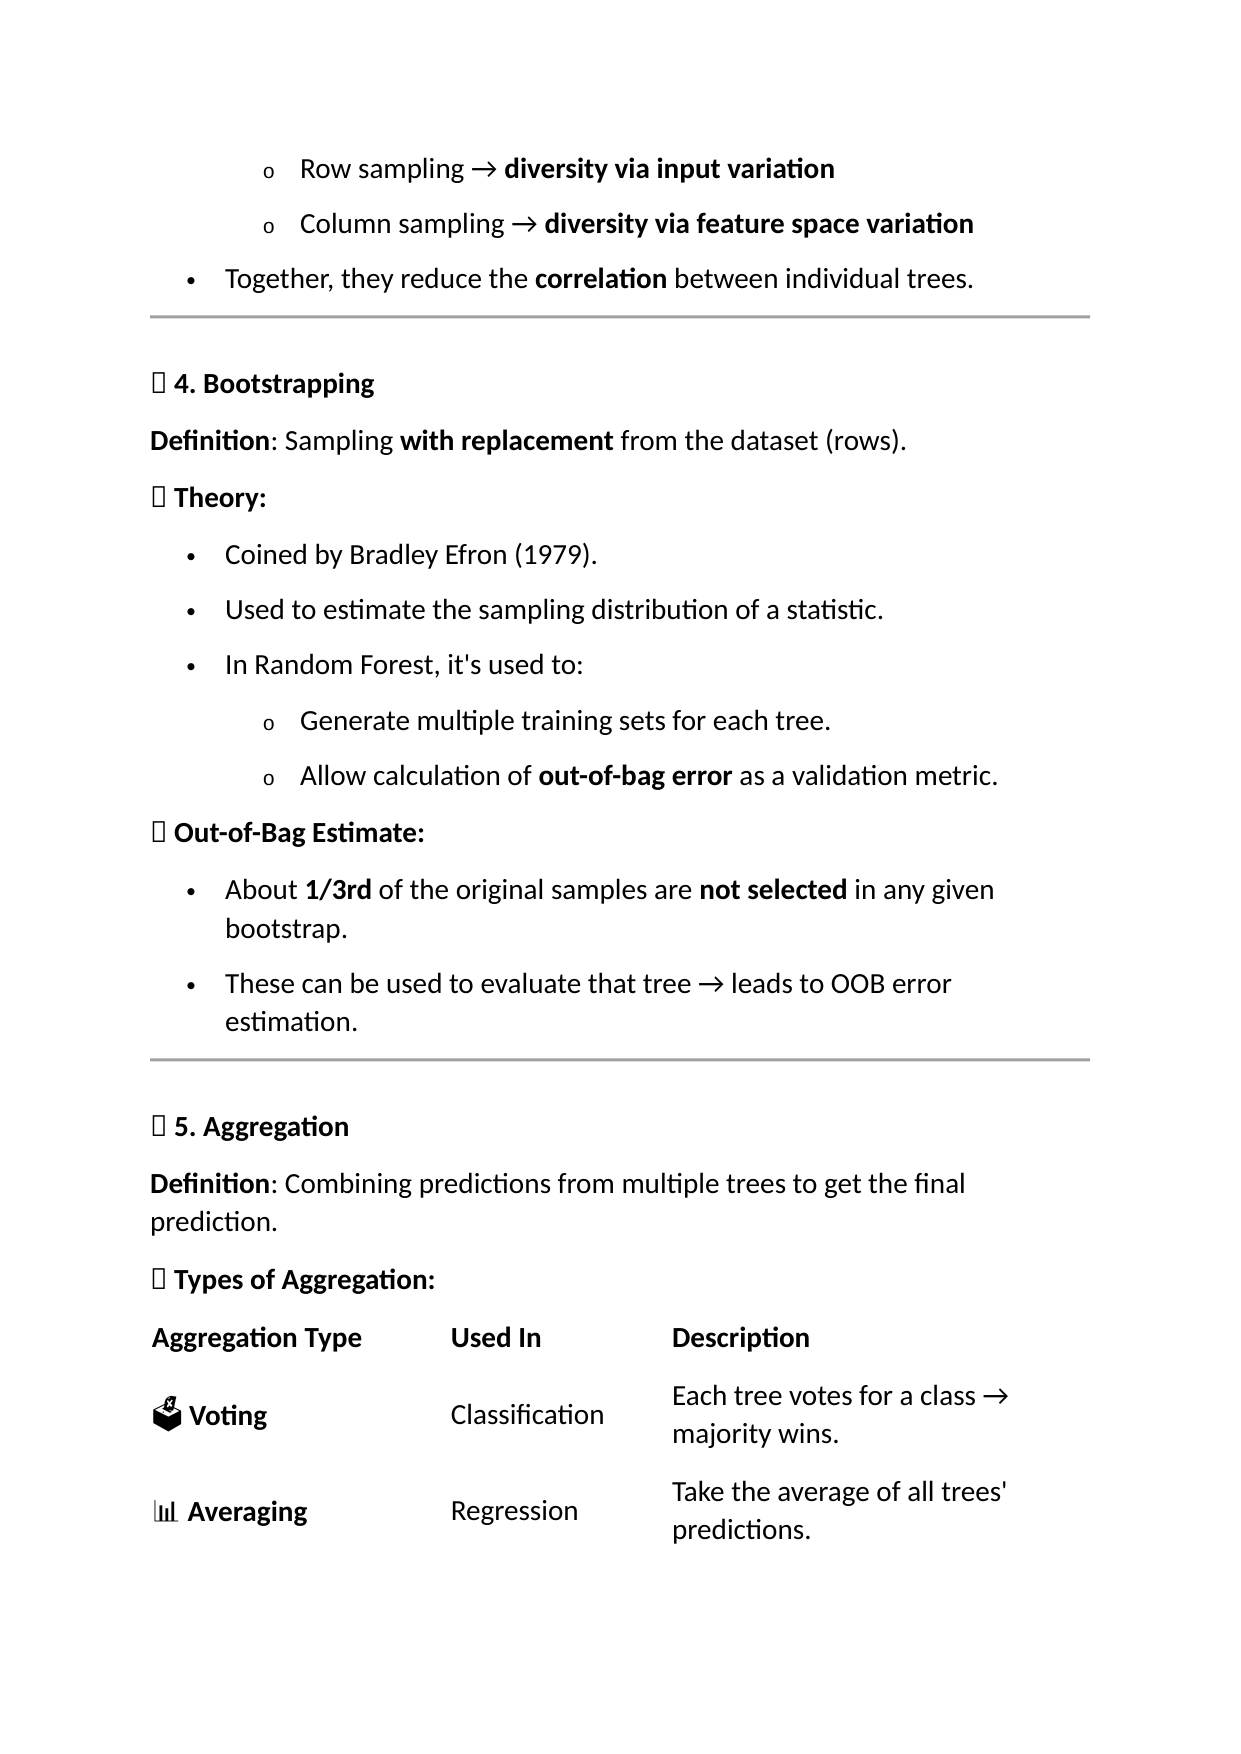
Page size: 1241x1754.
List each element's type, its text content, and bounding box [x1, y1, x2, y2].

list Generate multiple training sets for each tree. [262, 702, 1090, 737]
table_cell Regression [449, 1471, 670, 1567]
text 📖 Types of Aggregation: [150, 1258, 1090, 1298]
text Definition: Sampling with replacement from the dataset (rows). [150, 422, 1090, 457]
text 📌 4. Bootstrapping [150, 362, 1090, 402]
table_cell Each tree votes for a class → majority wins. [670, 1375, 1090, 1471]
table_cell Classification [449, 1375, 670, 1471]
text 📌 Out-of-Bag Estimate: [150, 812, 1090, 851]
list Coined by Bradley Efron (1979). [187, 536, 1090, 572]
list Column sampling → diversity via feature space variation [262, 205, 1090, 241]
table_header Aggregation Type [150, 1318, 449, 1375]
table_cell 📊 Averaging [150, 1471, 449, 1567]
table_cell Take the average of all trees' predictions. [670, 1471, 1090, 1567]
text Definition: Combining predictions from multiple trees to get the final prediction. [150, 1165, 1090, 1239]
list Together, they reduce the correlation between individual trees. [187, 260, 1090, 296]
list Used to estimate the sampling distribution of a statistic. [187, 591, 1090, 627]
table_header Used In [449, 1318, 670, 1375]
table_header Description [670, 1318, 1090, 1375]
text 📌 5. Aggregation [150, 1105, 1090, 1145]
list These can be used to evaluate that tree → leads to OOB error estimation. [187, 965, 1090, 1039]
list About 1/3rd of the original samples are not selected in any given bootstrap. [187, 871, 1090, 945]
list In Random Forest, it's used to: [187, 646, 1090, 682]
list Allow calculation of out-of-bag error as a validation metric. [262, 757, 1090, 792]
text 📖 Theory: [150, 477, 1090, 516]
list Row sampling → diversity via input variation [262, 150, 1090, 186]
table_cell 🗳️ Voting [150, 1375, 449, 1471]
